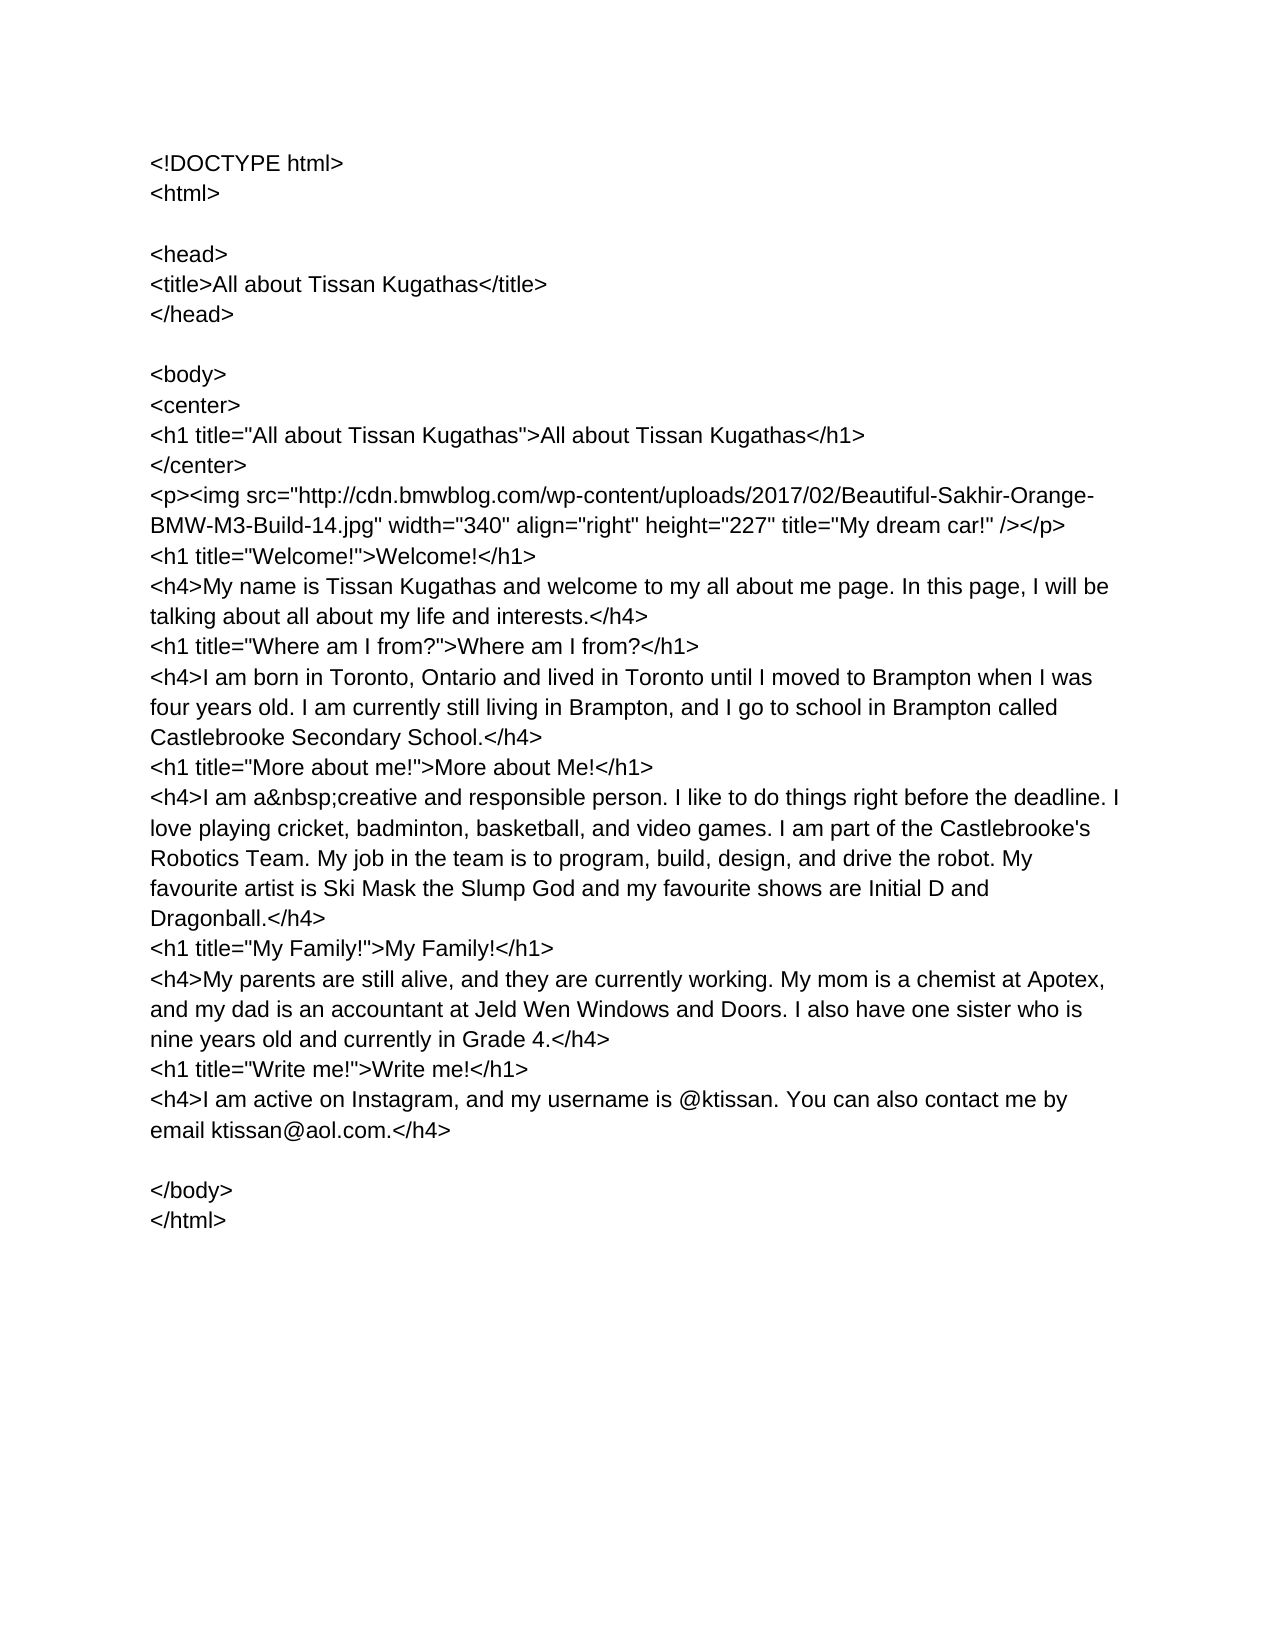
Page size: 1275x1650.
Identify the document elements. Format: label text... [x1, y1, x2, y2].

text <title>All about Tissan Kugathas</title> [150, 271, 1125, 297]
text </html> [150, 1207, 1125, 1234]
text <h4>I am active on Instagram, and my username is @ktissan. You can also contact me by email ktissan@aol.com.</h4> [150, 1086, 1125, 1143]
text <h1 title="My Family!">My Family!</h1> [150, 935, 1125, 962]
text <h4>I am a&nbsp;creative and responsible person. I like to do things right before the deadline. I love playing cricket, badminton, basketball, and video games. I am part of the Castlebrooke's Robotics Team. My job in the team is to program, build, design, and drive the robot. My favourite artist is Ski Mask the Slump God and my favourite shows are Initial D and Dragonball.</h4> [150, 784, 1125, 932]
text <h1 title="Write me!">Write me!</h1> [150, 1056, 1125, 1083]
text <p><img src="http://cdn.bmwblog.com/wp-content/uploads/2017/02/Beautiful-Sakhir-Orange-BMW-M3-Build-14.jpg" width="340" align="right" height="227" title="My dream car!" /></p> [150, 482, 1125, 539]
text <body> [150, 361, 1125, 388]
text <html> [150, 180, 1125, 207]
text <h4>I am born in Toronto, Ontario and lived in Toronto until I moved to Brampton when I was four years old. I am currently still living in Brampton, and I go to school in Brampton called Castlebrooke Secondary School.</h4> [150, 663, 1125, 750]
text </center> [150, 452, 1125, 478]
text <h1 title="Welcome!">Welcome!</h1> [150, 543, 1125, 569]
text </body> [150, 1177, 1125, 1203]
text <h4>My name is Tissan Kugathas and welcome to my all about me page. In this page, I will be talking about all about my life and interests.</h4> [150, 573, 1125, 629]
text <h1 title="More about me!">More about Me!</h1> [150, 754, 1125, 781]
text <head> [150, 241, 1125, 267]
text <!DOCTYPE html> [150, 150, 1125, 176]
text <center> [150, 392, 1125, 418]
text <h4>My parents are still alive, and they are currently working. My mom is a chemist at Apotex, and my dad is an accountant at Jeld Wen Windows and Doors. I also have one sister who is nine years old and currently in Grade 4.</h4> [150, 966, 1125, 1052]
text <h1 title="All about Tissan Kugathas">All about Tissan Kugathas</h1> [150, 422, 1125, 448]
text </head> [150, 301, 1125, 327]
text <h1 title="Where am I from?">Where am I from?</h1> [150, 633, 1125, 660]
